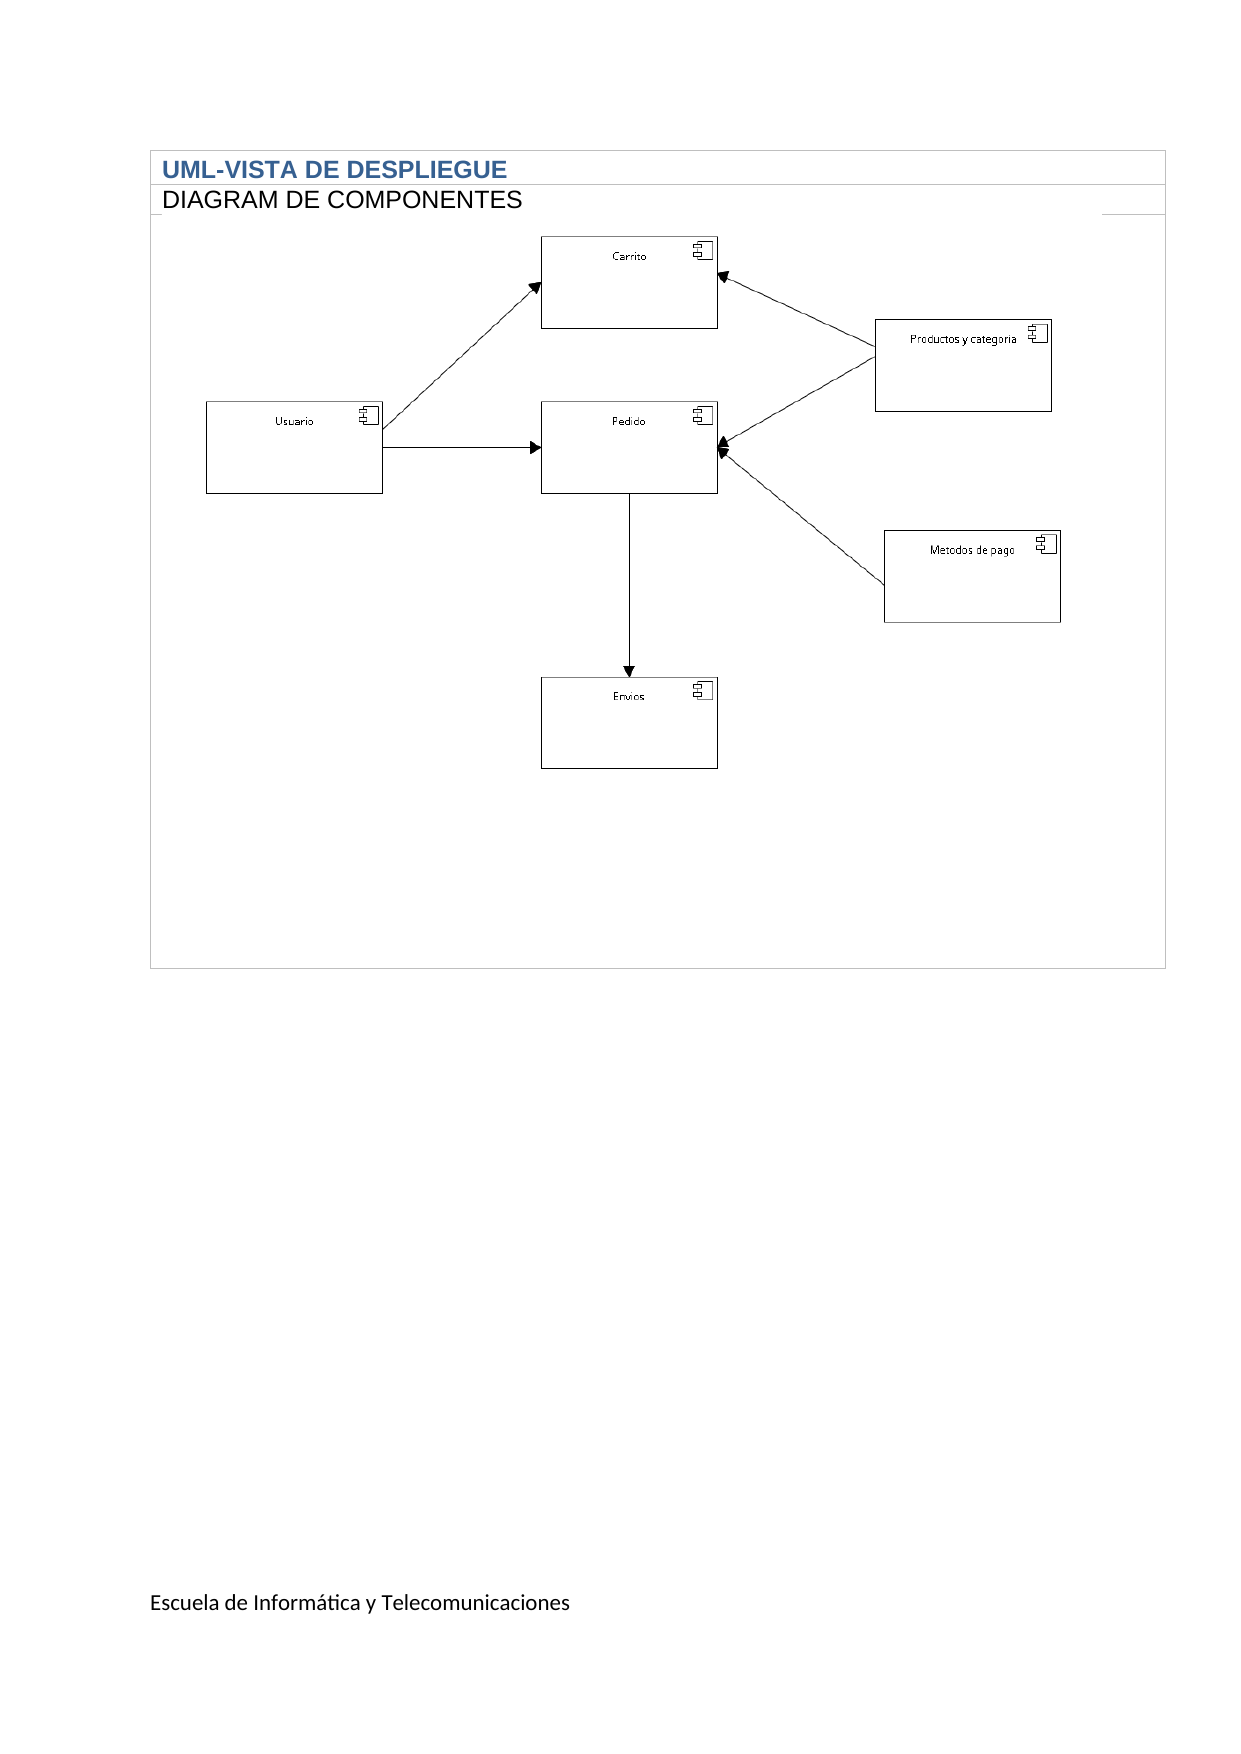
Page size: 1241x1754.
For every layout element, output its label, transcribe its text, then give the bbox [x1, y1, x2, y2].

table_cell DIAGRAM DE COMPONENTES [151, 185, 1165, 214]
picture [161, 214, 1102, 821]
table_header UML-VISTA DE DESPLIEGUE [151, 151, 1165, 184]
table_cell [151, 215, 1165, 967]
